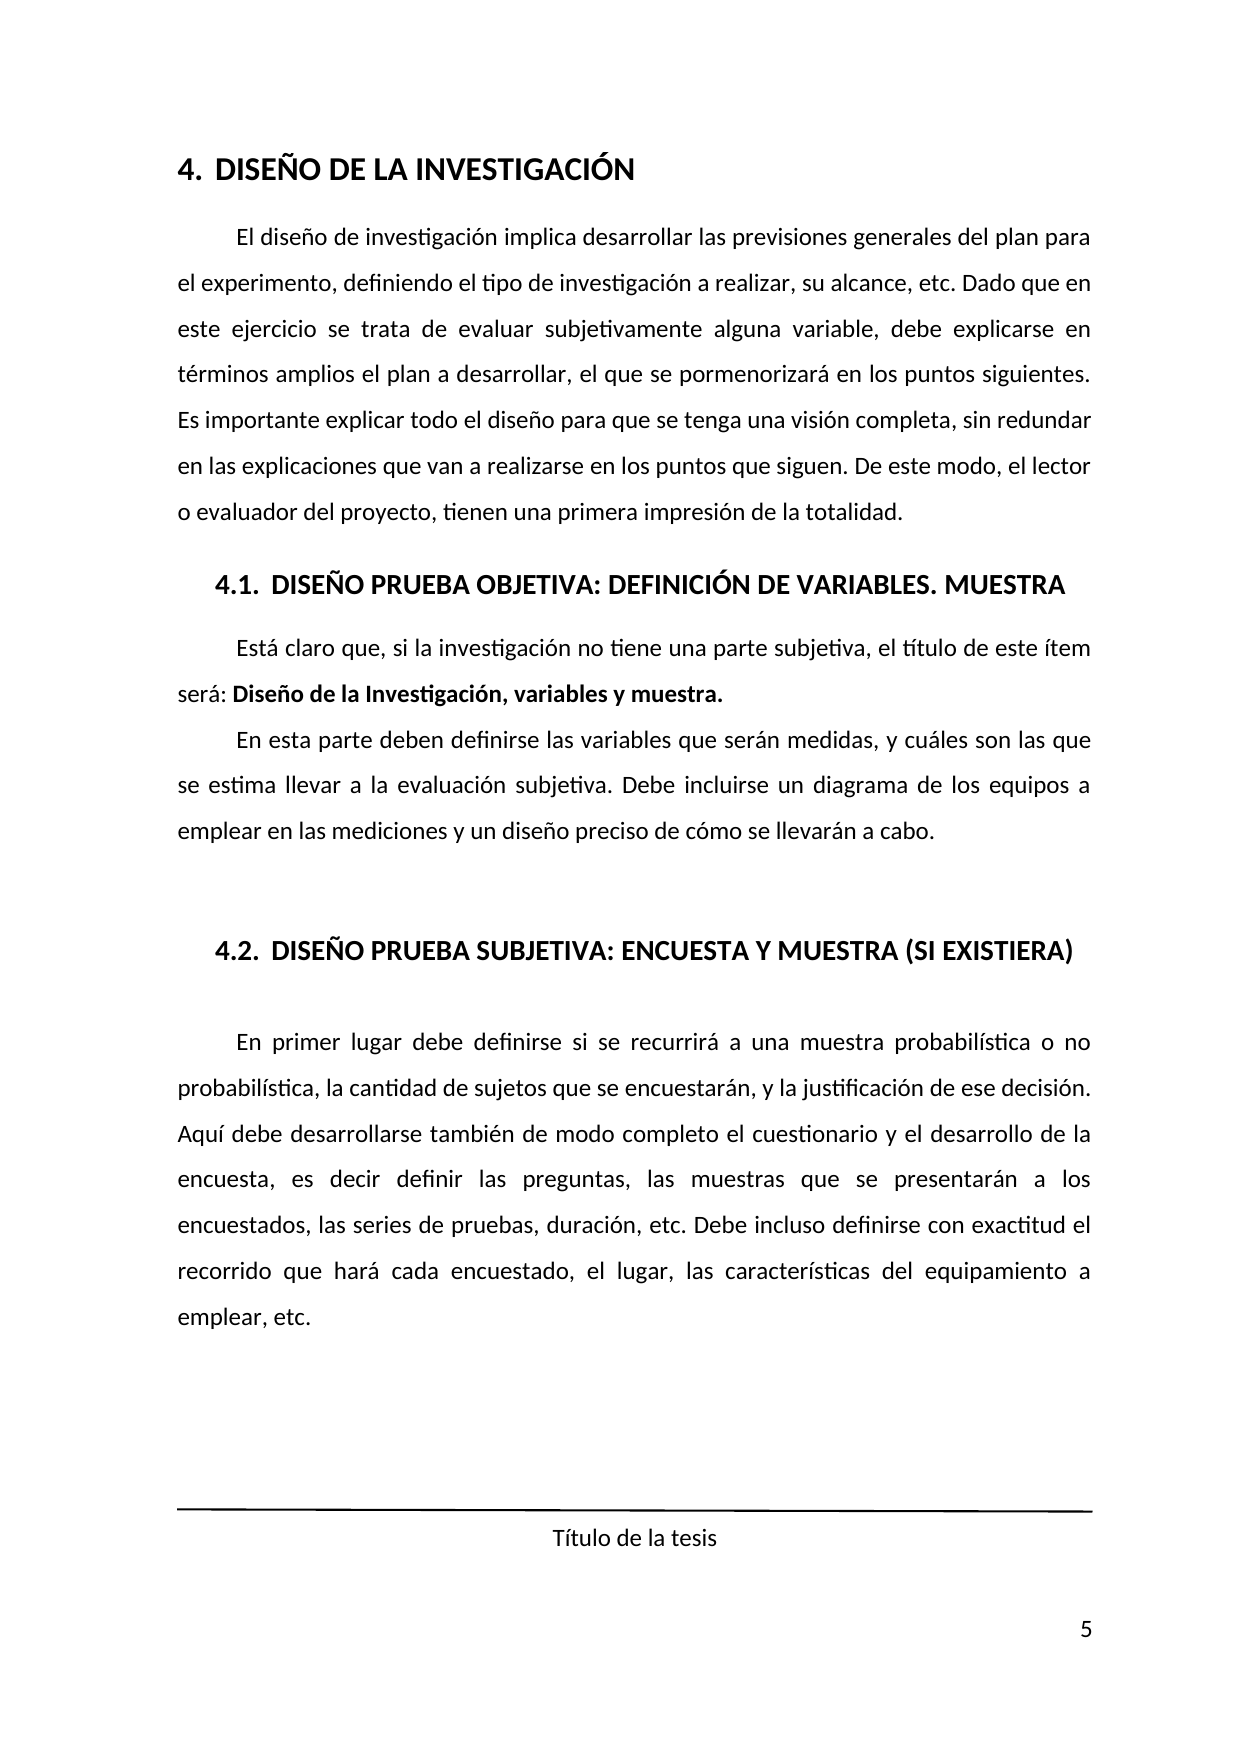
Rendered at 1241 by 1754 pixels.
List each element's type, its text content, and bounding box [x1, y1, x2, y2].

text En primer lugar debe definirse si se recurrirá a una muestra probabilística o no probabilística, la cantidad de sujetos que se encuestarán, y la justificación de ese decisión. Aquí debe desarrollarse también de modo completo el cuestionario y el desarrollo de la encuesta, es decir definir las preguntas, las muestras que se presentarán a los encuestados, las series de pruebas, duración, etc. Debe incluso definirse con exactitud el recorrido que hará cada encuestado, el lugar, las características del equipamiento a emplear, etc. [177, 1026, 1092, 1331]
text Está claro que, si la investigación no tiene una parte subjetiva, el título de este ítem será: Diseño de la Investigación, variables y muestra. [177, 632, 1092, 708]
list DISEÑO DE LA INVESTIGACIÓN [177, 148, 1092, 188]
list DISEÑO PRUEBA SUBJETIVA: ENCUESTA Y MUESTRA (SI EXISTIERA) [215, 932, 1092, 967]
list DISEÑO PRUEBA OBJETIVA: DEFINICIÓN DE VARIABLES. MUESTRA [215, 566, 1092, 602]
text En esta parte deben definirse las variables que serán medidas, y cuáles son las que se estima llevar a la evaluación subjetiva. Debe incluirse un diagrama de los equipos a emplear en las mediciones y un diseño preciso de cómo se llevarán a cabo. [177, 724, 1092, 846]
text El diseño de investigación implica desarrollar las previsiones generales del plan para el experimento, definiendo el tipo de investigación a realizar, su alcance, etc. Dado que en este ejercicio se trata de evaluar subjetivamente alguna variable, debe explicarse en términos amplios el plan a desarrollar, el que se pormenorizará en los puntos siguientes. Es importante explicar todo el diseño para que se tenga una visión completa, sin redundar en las explicaciones que van a realizarse en los puntos que siguen. De este modo, el lector o evaluador del proyecto, tienen una primera impresión de la totalidad. [177, 221, 1092, 526]
